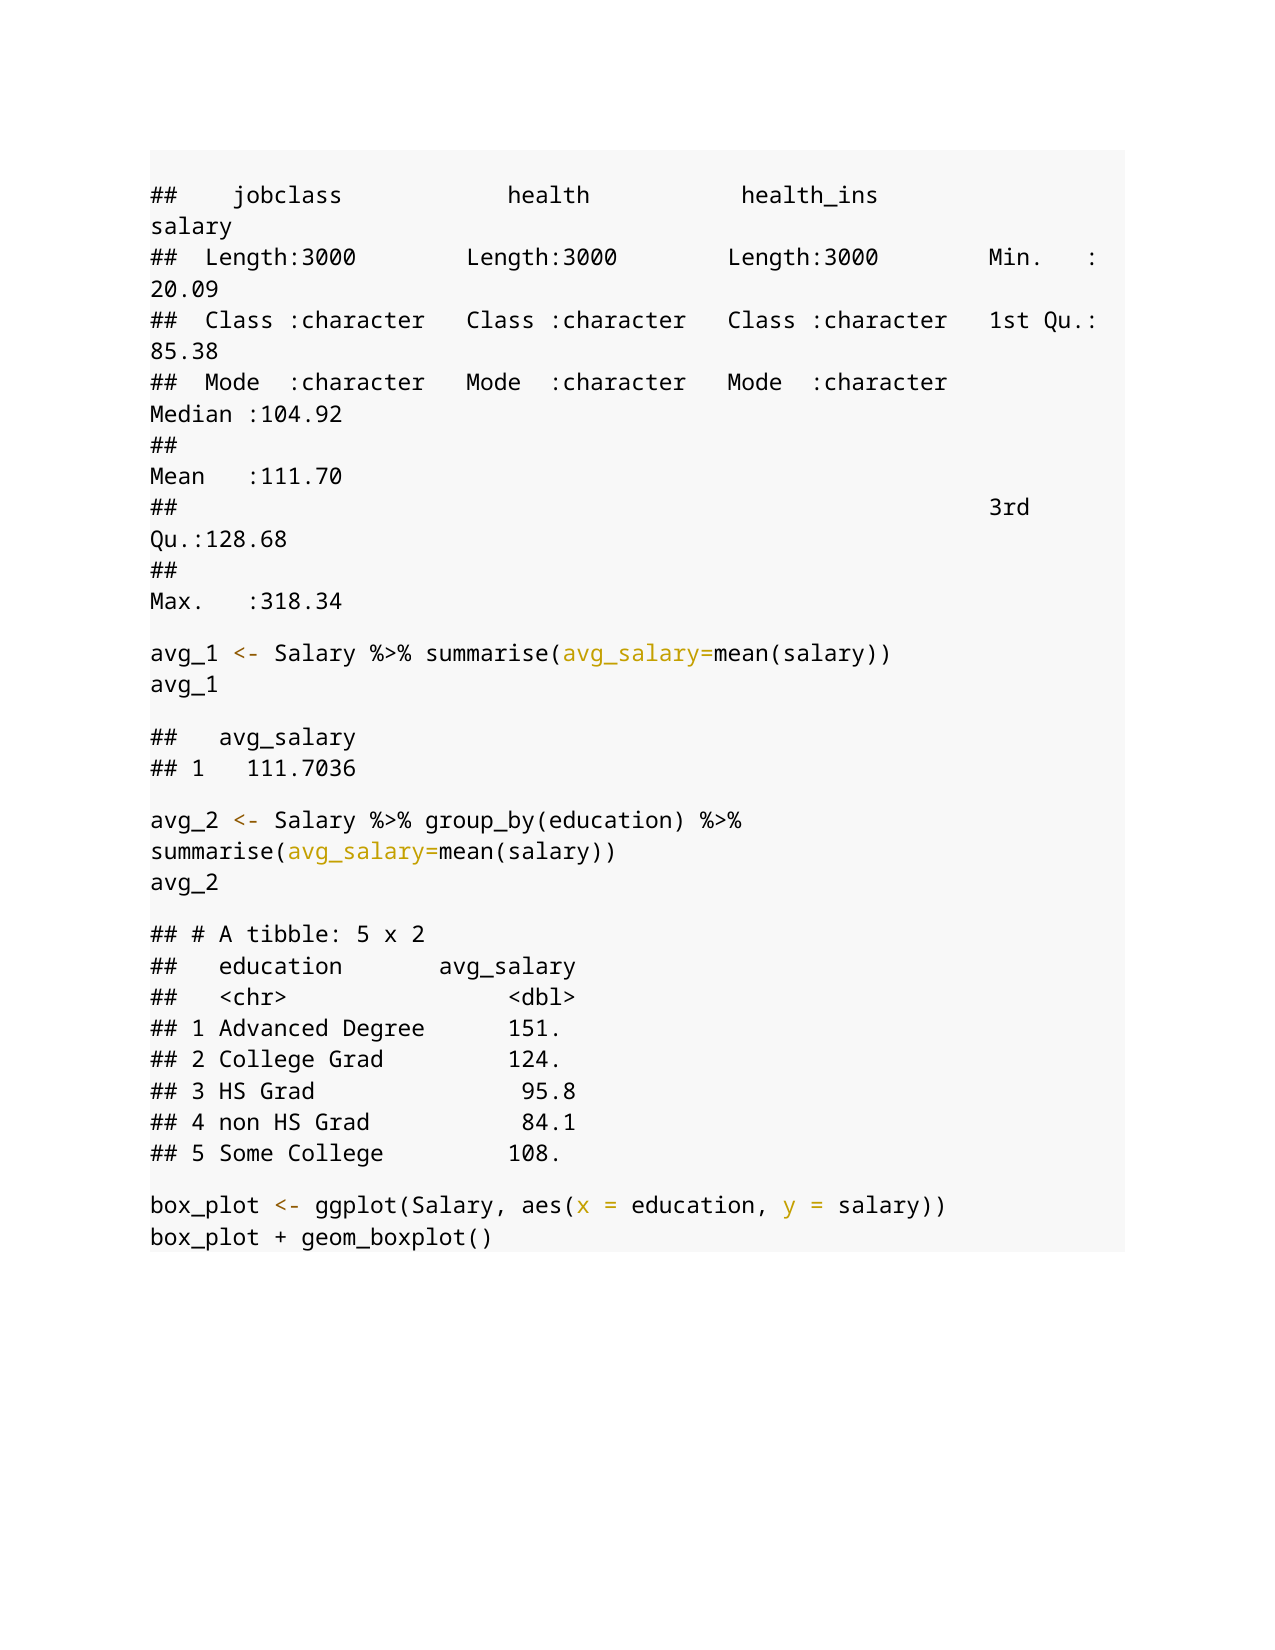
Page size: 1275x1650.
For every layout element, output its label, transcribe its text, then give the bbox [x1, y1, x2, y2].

text avg_2 <- Salary %>% group_by(education) %>% summarise(avg_salary=mean(salary)) avg_2 [219, 804, 1125, 897]
text avg_1 <- Salary %>% summarise(avg_salary=mean(salary)) avg_1 [219, 637, 1125, 699]
text box_plot <- ggplot(Salary, aes(x = education, y = salary)) box_plot + geom_boxplot() [494, 1189, 1125, 1252]
text ## avg_salary ## 1 111.7036 [150, 720, 1125, 783]
text ## # A tibble: 5 x 2 ## education avg_salary ## <chr> <dbl> ## 1 Advanced Degree 151. ## 2 College Grad 124. ## 3 HS Grad 95.8 ## 4 non HS Grad 84.1 ## 5 Some College 108. [150, 918, 1125, 1168]
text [150, 150, 1125, 616]
